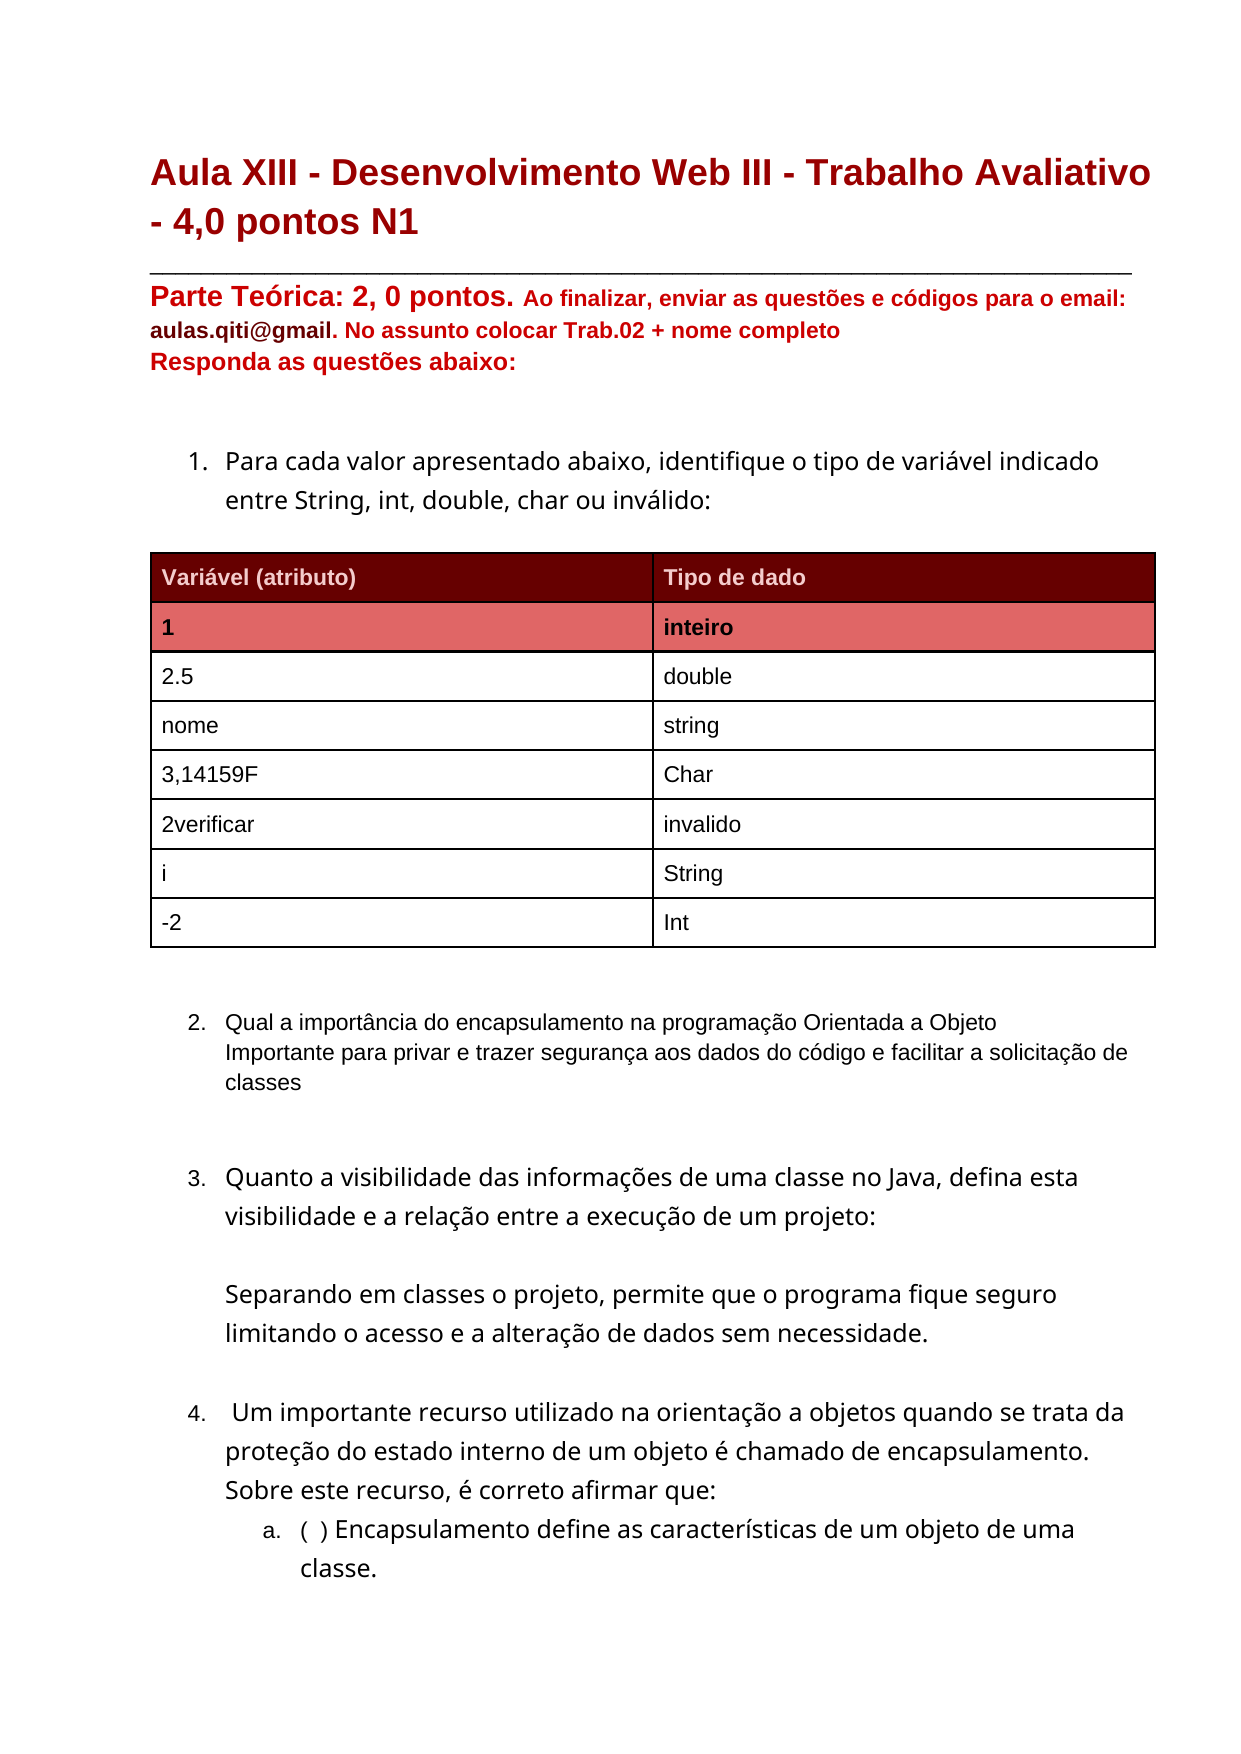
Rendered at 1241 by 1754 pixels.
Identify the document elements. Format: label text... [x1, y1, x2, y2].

table_cell invalido [654, 800, 1154, 847]
list Um importante recurso utilizado na orientação a objetos quando se trata da proteção do estado interno de um objeto é chamado de encapsulamento. Sobre este recurso, é correto afirmar que: [187, 1394, 1153, 1507]
table_header Tipo de dado [654, 554, 1154, 601]
table_cell string [654, 702, 1154, 749]
table_cell 2.5 [152, 653, 652, 699]
table_cell Int [654, 899, 1154, 946]
list Para cada valor apresentado abaixo, identifique o tipo de variável indicado entre String, int, double, char ou inválido: [187, 443, 1153, 516]
table_cell 2verificar [152, 800, 652, 847]
text Responda as questões abaixo: [150, 347, 1153, 376]
table_cell double [654, 653, 1154, 699]
table_cell -2 [152, 899, 652, 946]
text Aula XIII - Desenvolvimento Web III - Trabalho Avaliativo - 4,0 pontos N1 [150, 150, 1153, 243]
list Qual a importância do encapsulamento na programação Orientada a Objeto [187, 1008, 1153, 1035]
table_header Variável (atributo) [152, 554, 652, 601]
text _____________________________________________________________________________ [150, 249, 1153, 276]
table_cell Char [654, 751, 1154, 798]
text Separando em classes o projeto, permite que o programa fique seguro limitando o acesso e a alteração de dados sem necessidade. [225, 1277, 1153, 1350]
text Parte Teórica: 2, 0 pontos. Ao finalizar, enviar as questões e códigos para o email: aulas.qiti@gmail. No assunto colocar Trab.02 + nome completo [150, 279, 1153, 343]
list Quanto a visibilidade das informações de uma classe no Java, defina esta visibilidade e a relação entre a execução de um projeto: [187, 1159, 1153, 1233]
table_cell i [152, 850, 652, 897]
table_cell String [654, 850, 1154, 897]
table_cell 1 [152, 603, 652, 650]
list ( ) Encapsulamento define as características de um objeto de uma classe. [262, 1512, 1153, 1585]
table_cell inteiro [654, 603, 1154, 650]
table_cell 3,14159F [152, 751, 652, 798]
text Importante para privar e trazer segurança aos dados do código e facilitar a solicitação de classes [225, 1039, 1153, 1095]
table_cell nome [152, 702, 652, 749]
